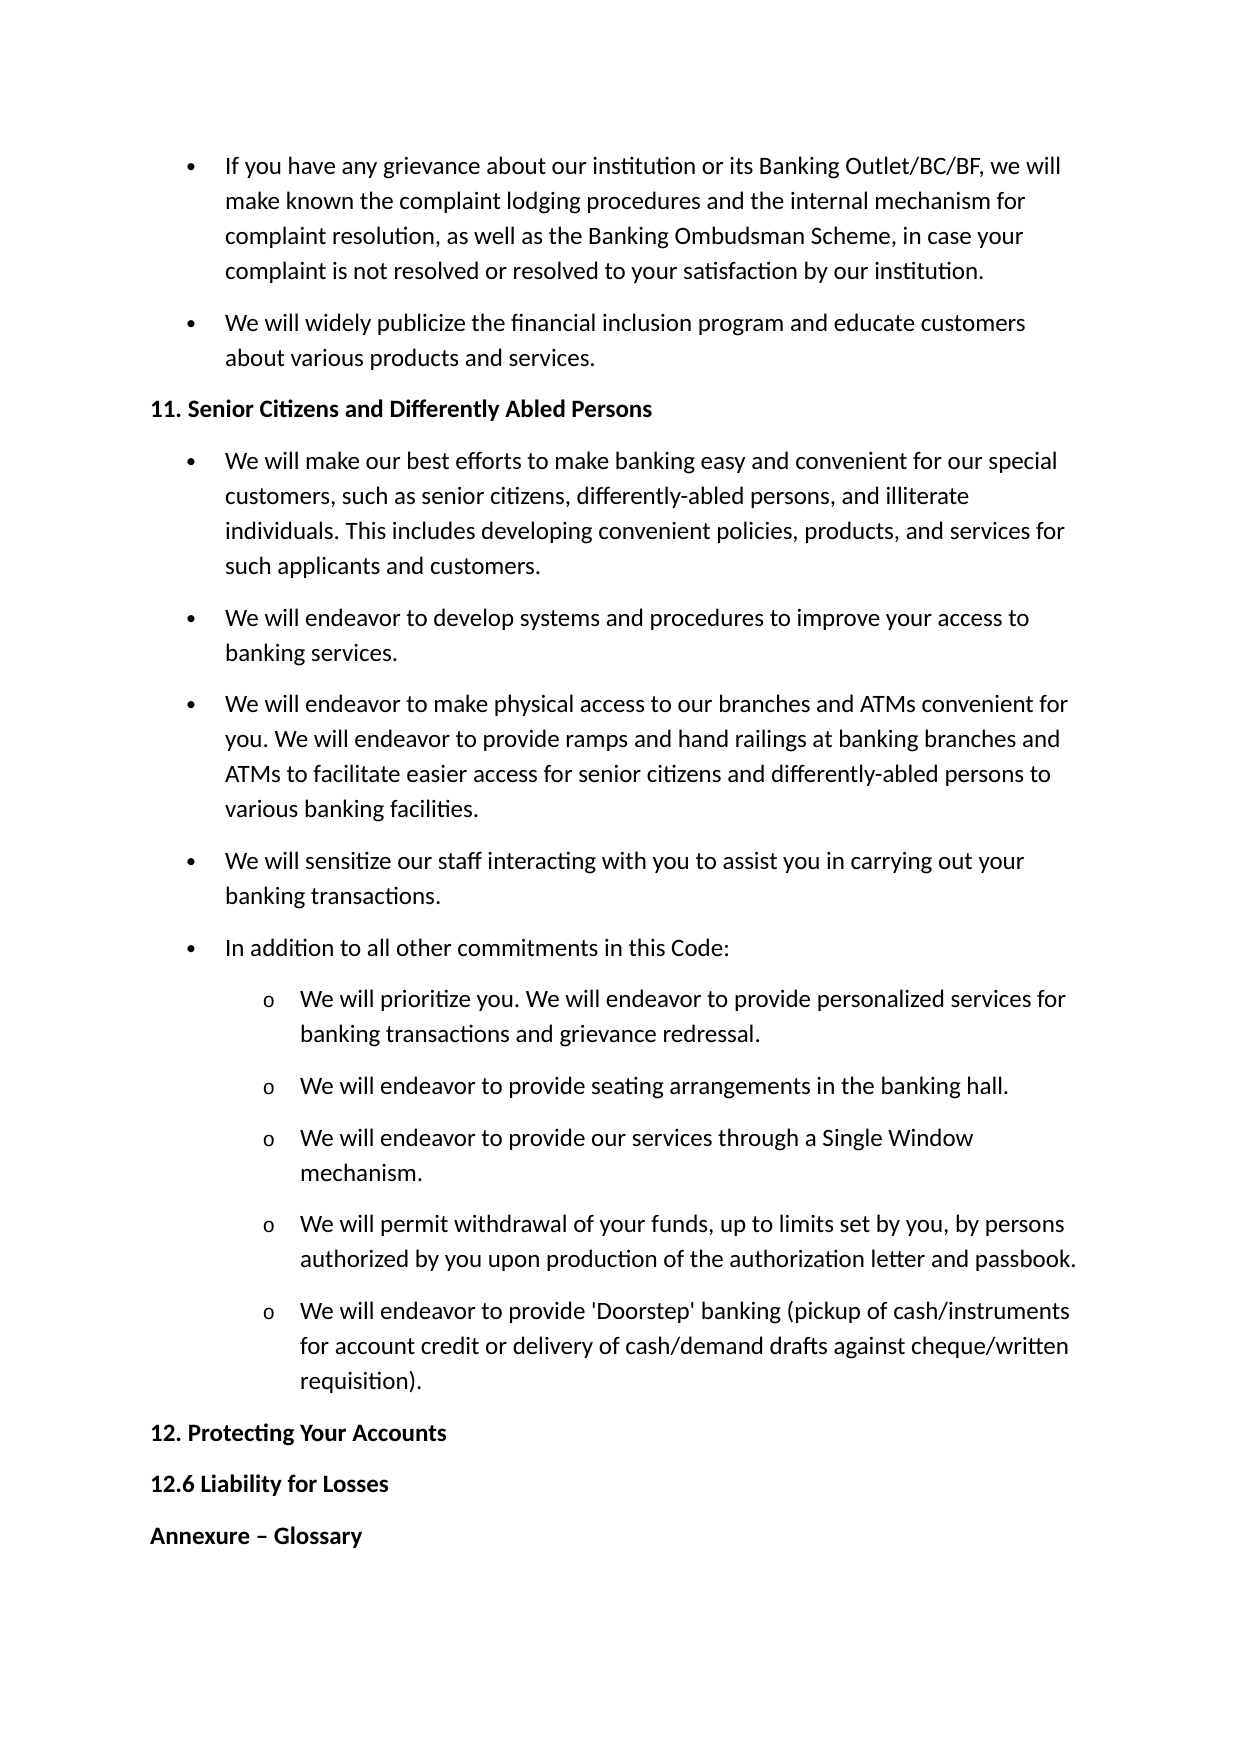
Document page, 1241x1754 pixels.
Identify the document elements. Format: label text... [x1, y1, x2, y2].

text 11. Senior Citizens and Differently Abled Persons [150, 393, 1090, 424]
list We will endeavor to make physical access to our branches and ATMs convenient for you. We will endeavor to provide ramps and hand railings at banking branches and ATMs to facilitate easier access for senior citizens and differently-abled persons to various banking facilities. [187, 688, 1090, 824]
list We will make our best efforts to make banking easy and convenient for our special customers, such as senior citizens, differently-abled persons, and illiterate individuals. This includes developing convenient policies, products, and services for such applicants and customers. [187, 445, 1090, 581]
list We will endeavor to provide our services through a Single Window mechanism. [262, 1122, 1090, 1187]
list We will endeavor to provide 'Doorstep' banking (pickup of cash/instruments for account credit or delivery of cash/demand drafts against cheque/written requisition). [262, 1295, 1090, 1396]
list In addition to all other commitments in this Code: [187, 932, 1090, 962]
text 12.6 Liability for Losses [150, 1468, 1090, 1499]
list If you have any grievance about our institution or its Banking Outlet/BC/BF, we will make known the complaint lodging procedures and the internal mechanism for complaint resolution, as well as the Banking Ombudsman Scheme, in case your complaint is not resolved or resolved to your satisfaction by our institution. [187, 150, 1090, 286]
list We will endeavor to develop systems and procedures to improve your access to banking services. [187, 602, 1090, 667]
list We will prioritize you. We will endeavor to provide personalized services for banking transactions and grievance redressal. [262, 983, 1090, 1049]
list We will permit withdrawal of your funds, up to limits set by you, by persons authorized by you upon production of the authorization letter and passbook. [262, 1208, 1090, 1274]
text Annexure – Glossary [150, 1520, 1090, 1551]
text 12. Protecting Your Accounts [150, 1417, 1090, 1447]
list We will endeavor to provide seating arrangements in the banking hall. [262, 1070, 1090, 1101]
list We will sensitize our staff interacting with you to assist you in carrying out your banking transactions. [187, 845, 1090, 911]
list We will widely publicize the financial inclusion program and educate customers about various products and services. [187, 307, 1090, 372]
